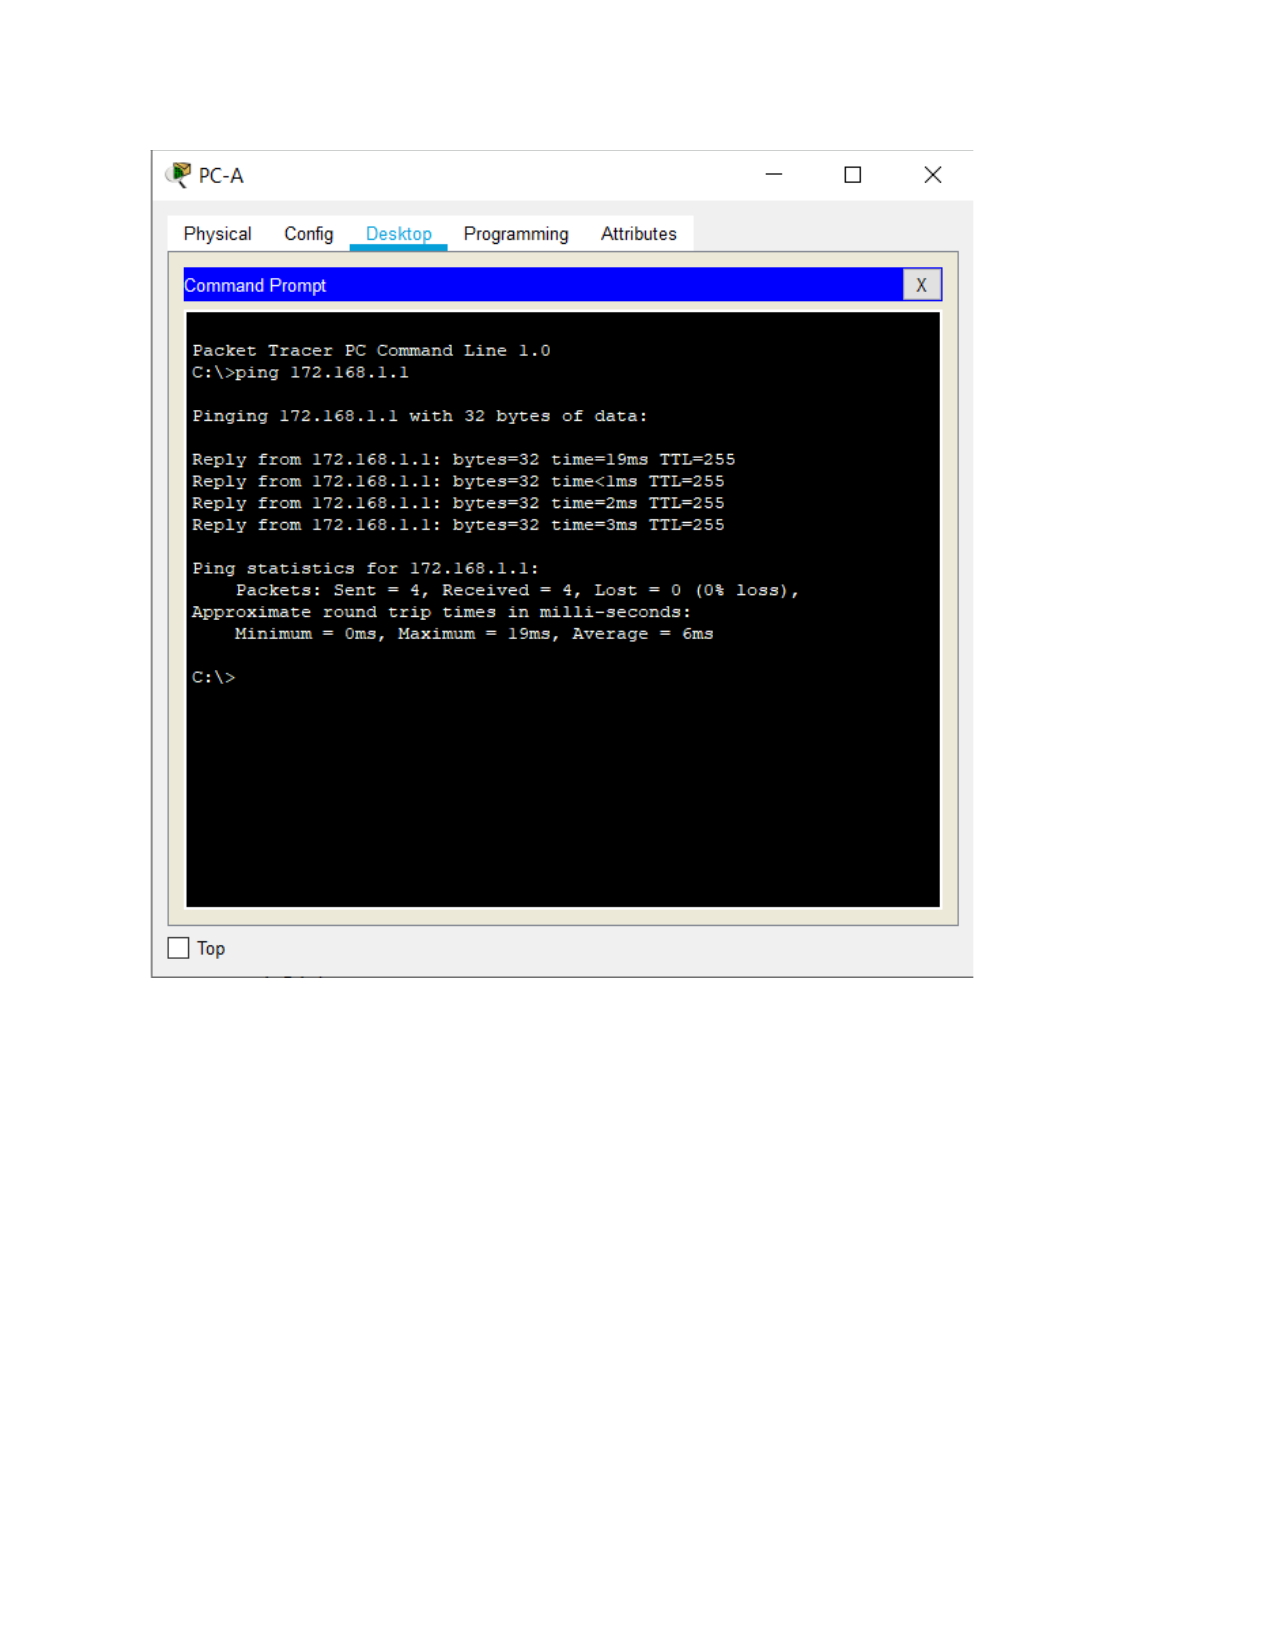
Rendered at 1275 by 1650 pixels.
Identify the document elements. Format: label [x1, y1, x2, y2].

picture [150, 150, 974, 978]
